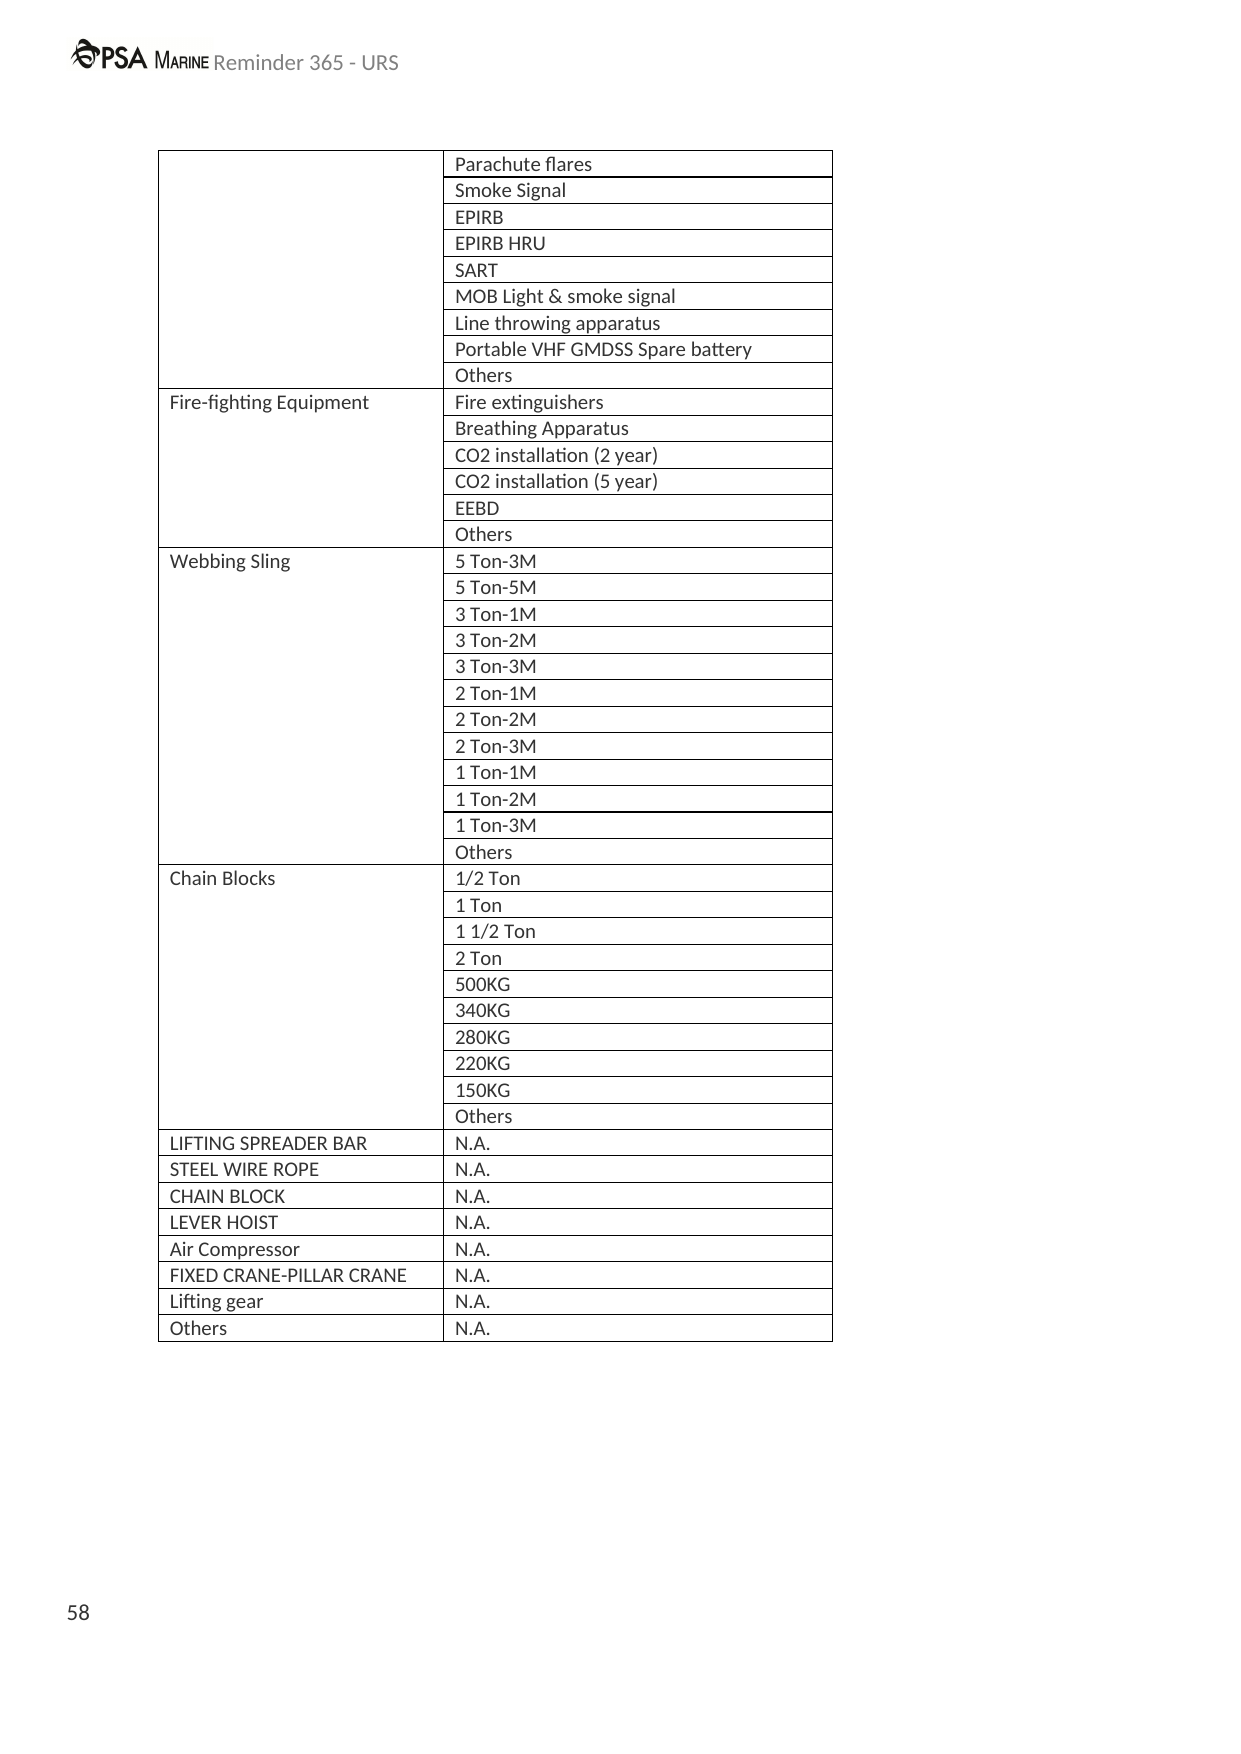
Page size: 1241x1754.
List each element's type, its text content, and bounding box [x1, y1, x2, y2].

table_cell 2 Ton-2M [444, 707, 832, 732]
table_cell 340KG [444, 998, 832, 1023]
table_cell N.A. [444, 1262, 832, 1288]
table_cell Air Compressor [159, 1236, 443, 1261]
table_cell Fire extinguishers [444, 389, 832, 414]
table_cell 1 Ton-3M [444, 813, 832, 838]
table_cell 3 Ton-2M [444, 627, 832, 653]
table_cell Chain Blocks [159, 865, 443, 1129]
table_cell N.A. [444, 1209, 832, 1235]
table_cell 5 Ton-3M [444, 548, 832, 573]
table_cell Webbing Sling [159, 548, 443, 864]
table_cell 220KG [444, 1051, 832, 1076]
table_cell Smoke Signal [444, 178, 832, 203]
table_cell Others [444, 1104, 832, 1129]
table_cell STEEL WIRE ROPE [159, 1156, 443, 1182]
table_cell 2 Ton-1M [444, 680, 832, 706]
table_cell Breathing Apparatus [444, 416, 832, 441]
table_cell Portable VHF GMDSS Spare battery [444, 336, 832, 362]
table_cell LEVER HOIST [159, 1209, 443, 1235]
table_cell Lifting gear [159, 1289, 443, 1314]
table_cell 1 Ton [444, 892, 832, 917]
table_cell 1/2 Ton [444, 865, 832, 891]
picture [66, 37, 214, 71]
table_cell N.A. [444, 1315, 832, 1341]
table_cell 1 Ton-1M [444, 760, 832, 785]
table_cell LIFTING SPREADER BAR [159, 1130, 443, 1155]
table_cell EEBD [444, 495, 832, 520]
table_cell CHAIN BLOCK [159, 1183, 443, 1208]
table_cell SART [444, 257, 832, 282]
table_cell 3 Ton-1M [444, 601, 832, 626]
table_cell 1 Ton-2M [444, 786, 832, 811]
table_cell Line throwing apparatus [444, 310, 832, 335]
table_cell 150KG [444, 1077, 832, 1102]
table_cell Others [444, 839, 832, 864]
table_cell N.A. [444, 1156, 832, 1182]
table_cell Others [444, 363, 832, 388]
table_cell 280KG [444, 1024, 832, 1049]
table_cell Others [159, 1315, 443, 1341]
table_cell 5 Ton-5M [444, 574, 832, 600]
table_cell Fire-fighting Equipment [159, 389, 443, 547]
table_cell 3 Ton-3M [444, 654, 832, 679]
table_cell CO2 installation (2 year) [444, 442, 832, 467]
table_cell FIXED CRANE-PILLAR CRANE [159, 1262, 443, 1288]
table_cell N.A. [444, 1289, 832, 1314]
table_cell Others [444, 521, 832, 547]
table_cell CO2 installation (5 year) [444, 469, 832, 494]
table_cell EPIRB [444, 204, 832, 229]
table_cell 2 Ton-3M [444, 733, 832, 758]
table_cell N.A. [444, 1183, 832, 1208]
table_cell MOB Light & smoke signal [444, 283, 832, 309]
table_cell Parachute flares [444, 151, 832, 176]
table_cell 2 Ton [444, 945, 832, 970]
table_cell EPIRB HRU [444, 230, 832, 256]
table_cell N.A. [444, 1130, 832, 1155]
table_cell N.A. [444, 1236, 832, 1261]
table_cell 1 1/2 Ton [444, 918, 832, 944]
table_cell 500KG [444, 971, 832, 997]
